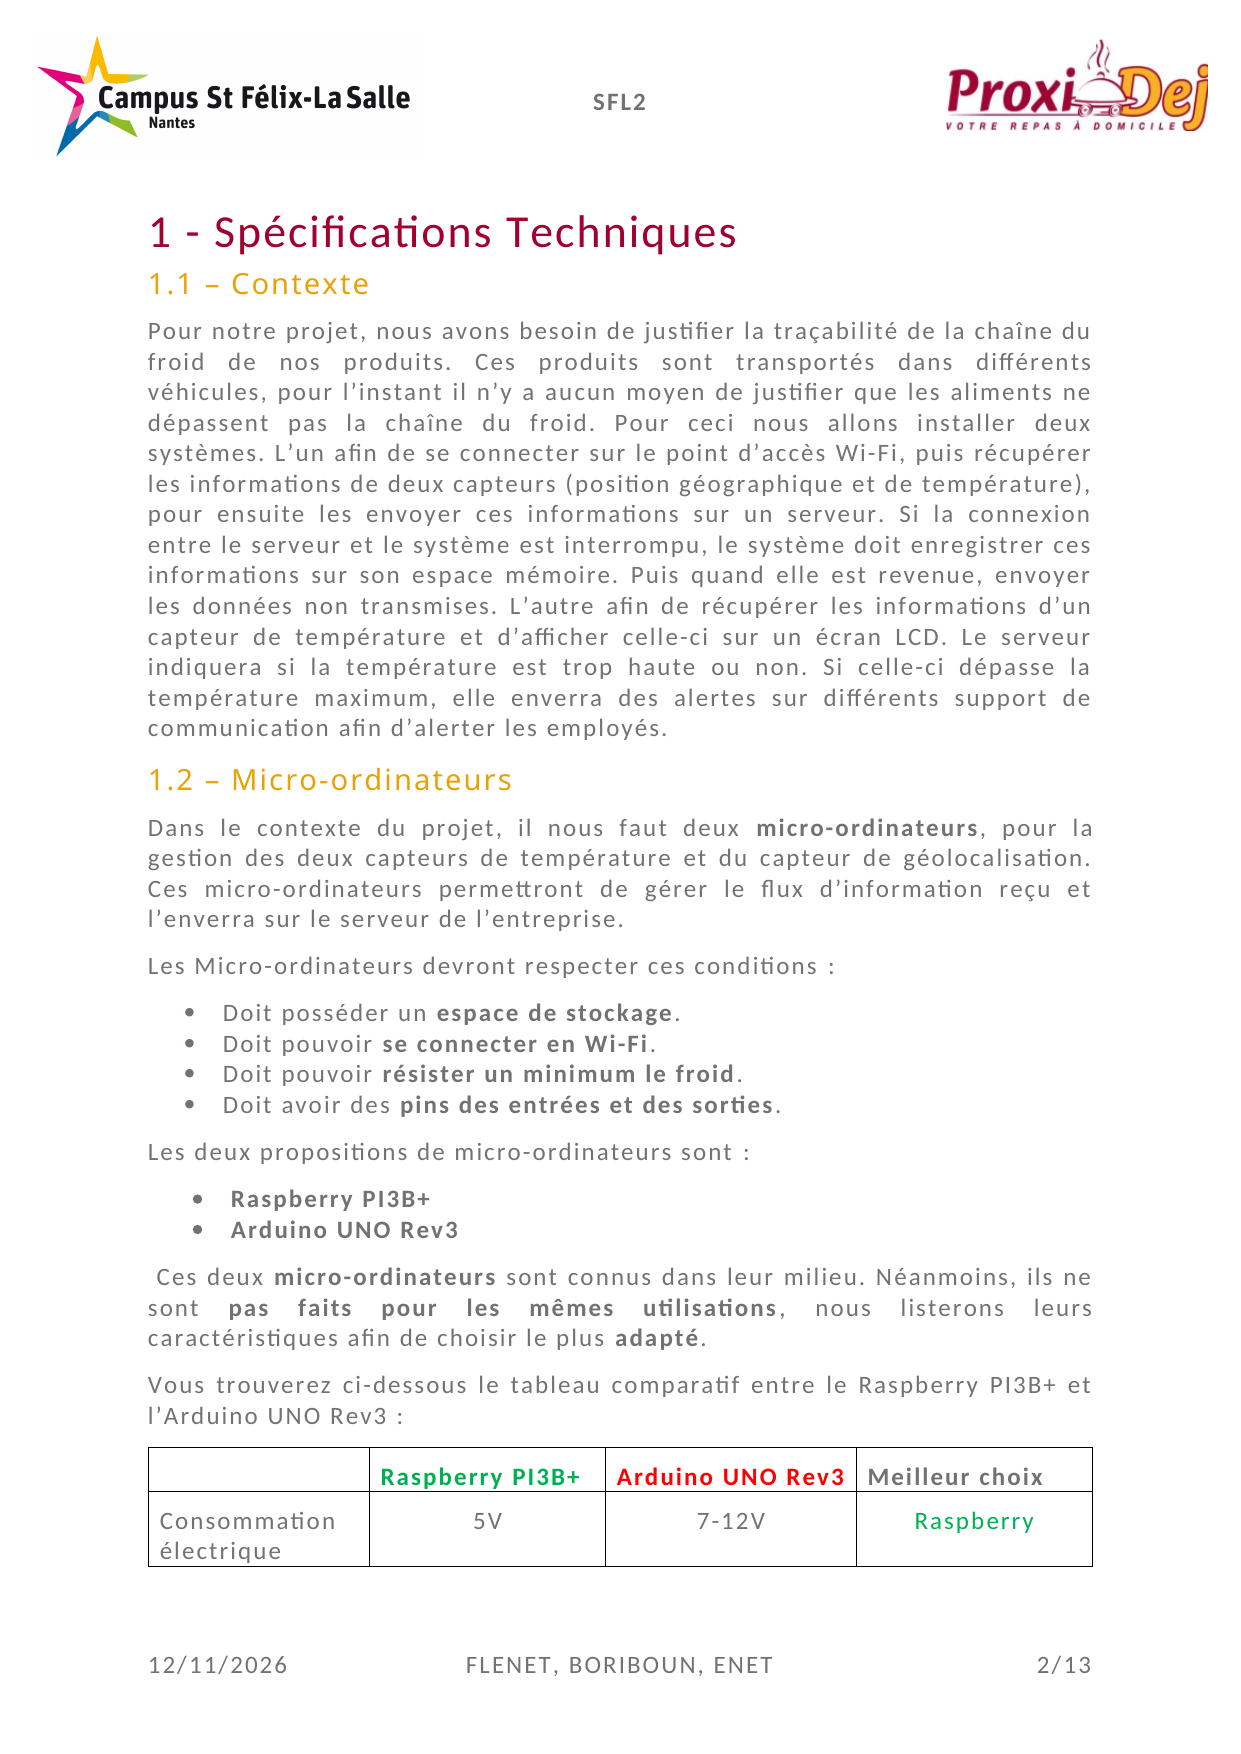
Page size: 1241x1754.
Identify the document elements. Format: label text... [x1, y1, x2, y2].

text Les deux propositions de micro-ordinateurs sont : [148, 1136, 1092, 1167]
list Doit avoir des pins des entrées et des sorties. [185, 1089, 1092, 1120]
subtitle 1.1 – Contexte [148, 263, 1092, 303]
list Doit pouvoir se connecter en Wi-Fi. [185, 1028, 1092, 1059]
table_cell 5V [370, 1492, 605, 1566]
table_header Raspberry PI3B+ [370, 1448, 605, 1491]
table_header Arduino UNO Rev3 [606, 1448, 856, 1491]
table_cell 7-12V [606, 1492, 856, 1566]
list Arduino UNO Rev3 [193, 1214, 1092, 1244]
text Pour notre projet, nous avons besoin de justifier la traçabilité de la chaîne du froid de nos produits. Ces produits sont transportés dans différents véhicules, pour l’instant il n’y a aucun moyen de justifier que les aliments ne dépassent pas la chaîne du froid. Pour ceci nous allons installer deux systèmes. L’un afin de se connecter sur le point d’accès Wi-Fi, puis récupérer les informations de deux capteurs (position géographique et de température), pour ensuite les envoyer ces informations sur un serveur. Si la connexion entre le serveur et le système est interrompu, le système doit enregistrer ces informations sur son espace mémoire. Puis quand elle est revenue, envoyer les données non transmises. L’autre afin de récupérer les informations d’un capteur de température et d’afficher celle-ci sur un écran LCD. Le serveur indiquera si la température est trop haute ou non. Si celle-ci dépasse la température maximum, elle enverra des alertes sur différents support de communication afin d’alerter les employés. [148, 316, 1092, 743]
list Doit posséder un espace de stockage. [185, 998, 1092, 1028]
table_cell Consommation électrique [149, 1492, 369, 1566]
text Les Micro-ordinateurs devront respecter ces conditions : [148, 950, 1092, 981]
table_cell Raspberry [857, 1492, 1092, 1566]
picture [945, 39, 1207, 130]
table_header Meilleur choix [857, 1448, 1092, 1491]
table_header [149, 1448, 369, 1491]
text Ces deux micro-ordinateurs sont connus dans leur milieu. Néanmoins, ils ne sont pas faits pour les mêmes utilisations, nous listerons leurs caractéristiques afin de choisir le plus adapté. [148, 1261, 1092, 1353]
subtitle 1 - Spécifications Techniques [148, 203, 1092, 259]
subtitle 1.2 – Micro-ordinateurs [148, 759, 1092, 799]
text Vous trouverez ci-dessous le tableau comparatif entre le Raspberry PI3B+ et l’Arduino UNO Rev3 : [148, 1369, 1092, 1431]
list Raspberry PI3B+ [193, 1183, 1092, 1214]
list Doit pouvoir résister un minimum le froid. [185, 1059, 1092, 1089]
text Dans le contexte du projet, il nous faut deux micro-ordinateurs, pour la gestion des deux capteurs de température et du capteur de géolocalisation. Ces micro-ordinateurs permettront de gérer le flux d’information reçu et l’enverra sur le serveur de l’entreprise. [148, 812, 1092, 934]
picture [31, 34, 424, 159]
